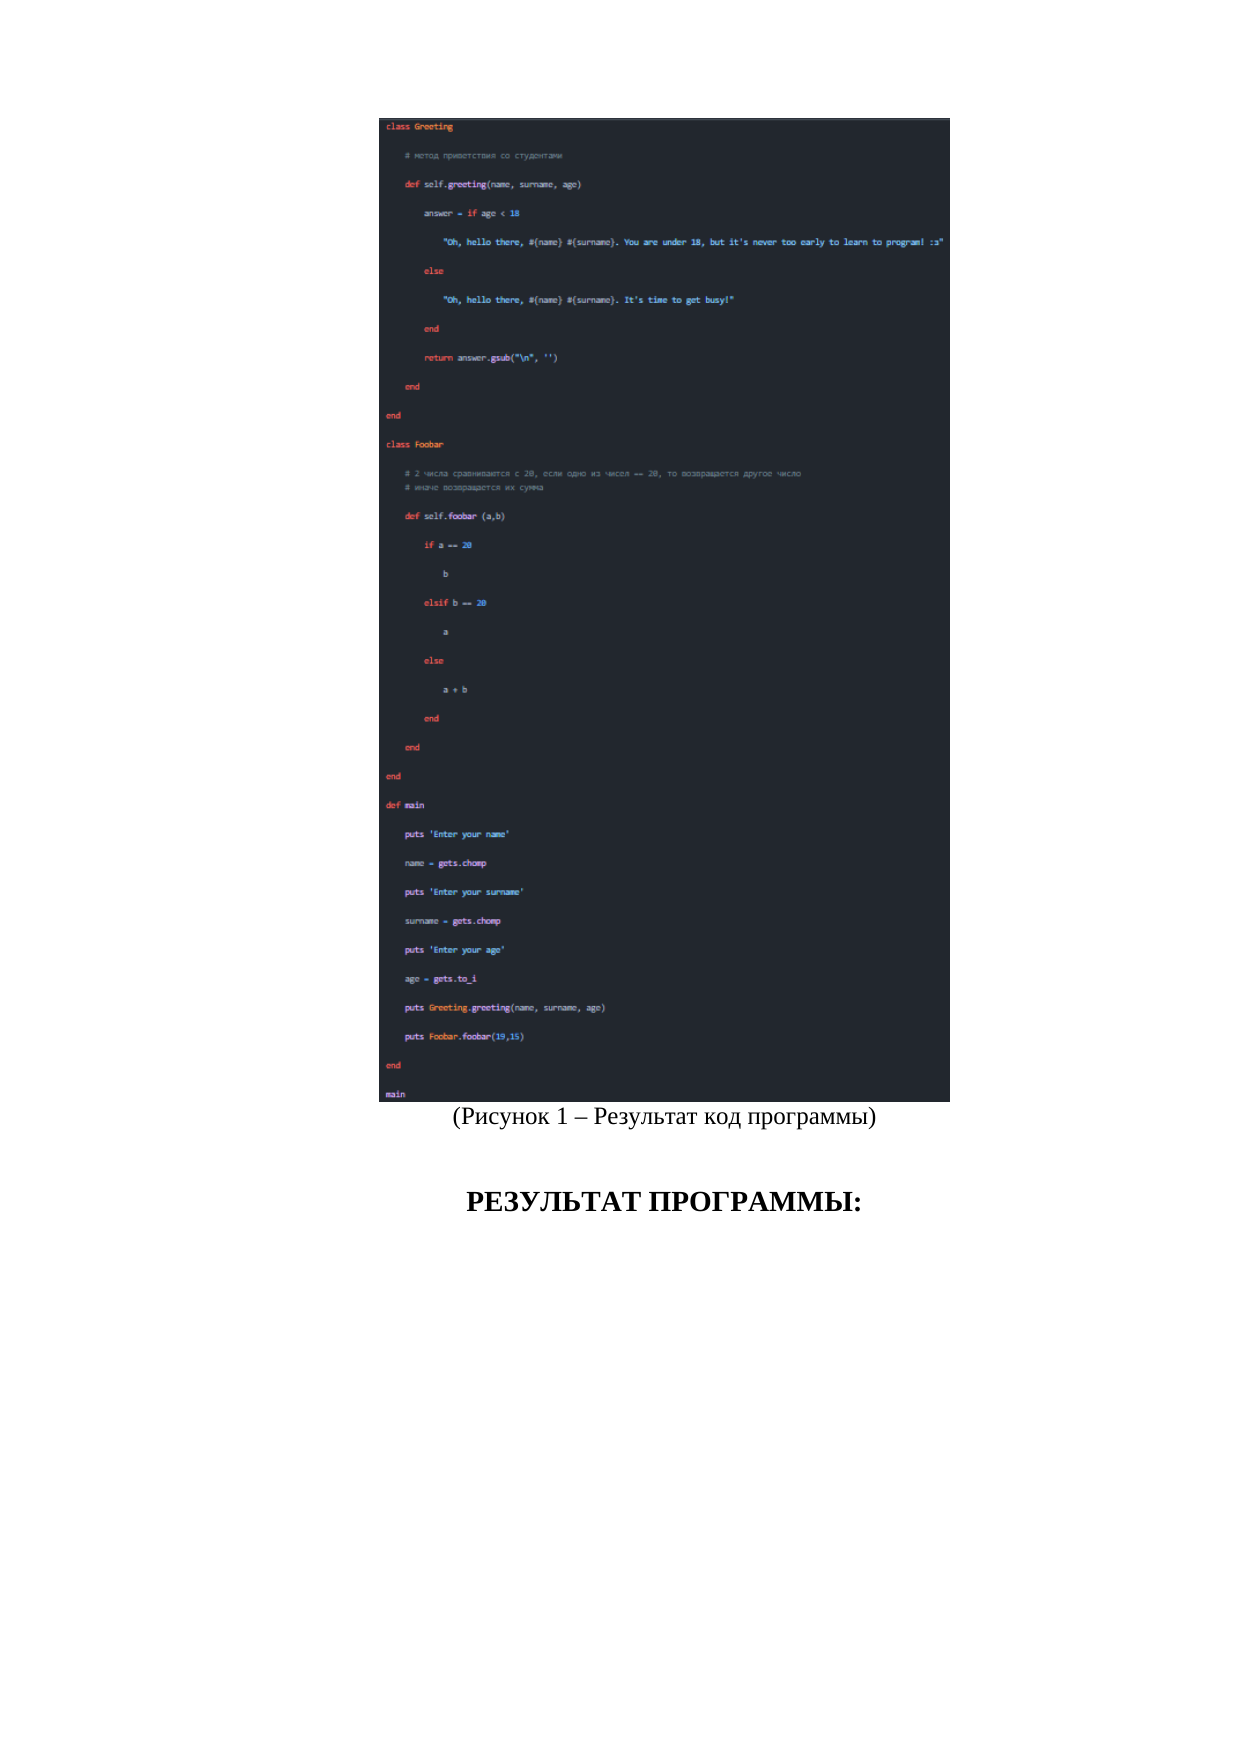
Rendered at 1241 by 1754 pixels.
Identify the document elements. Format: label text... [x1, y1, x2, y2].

text РЕЗУЛЬТАТ ПРОГРАММЫ: [177, 1184, 1152, 1217]
text (Рисунок 1 – Результат код программы) [177, 1101, 1152, 1130]
picture [379, 118, 950, 1102]
